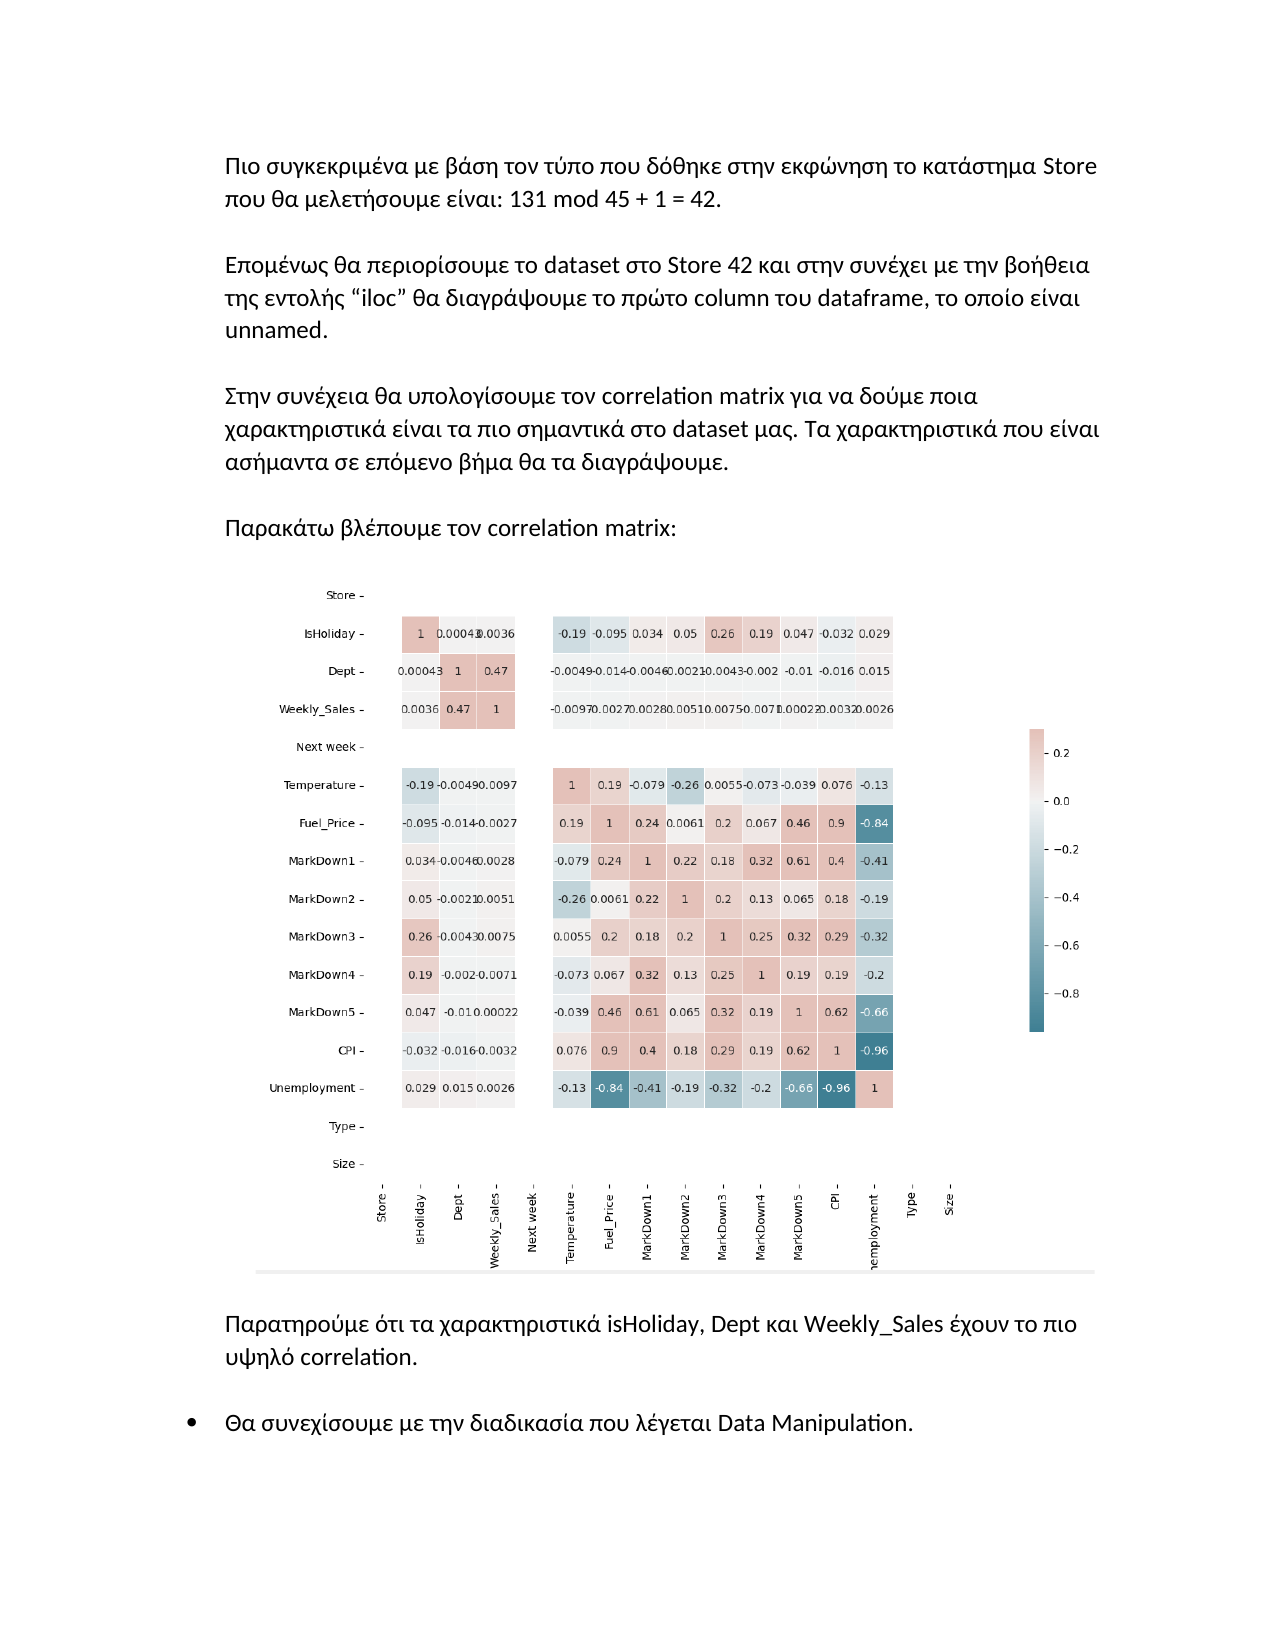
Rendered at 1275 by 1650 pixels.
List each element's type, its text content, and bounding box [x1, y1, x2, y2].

list Παρατηρούμε ότι τα χαρακτηριστικά isHoliday, Dept και Weekly_Sales έχουν το πιο υψηλό correlation. [225, 1308, 1125, 1372]
picture [255, 577, 1095, 1274]
list Επομένως θα περιορίσουμε το dataset στο Store 42 και στην συνέχει με την βοήθεια της εντολής “iloc” θα διαγράψουμε το πρώτο column του dataframe, το οποίο είναι unnamed. [225, 249, 1125, 345]
list Θα συνεχίσουμε με την διαδικασία που λέγεται Data Manipulation. [187, 1407, 1125, 1437]
list Στην συνέχεια θα υπολογίσουμε τον correlation matrix για να δούμε ποια χαρακτηριστικά είναι τα πιο σημαντικά στο dataset μας. Τα χαρακτηριστικά που είναι ασήμαντα σε επόμενο βήμα θα τα διαγράψουμε. [225, 380, 1125, 477]
list Παρακάτω βλέπουμε τον correlation matrix: [225, 512, 1125, 543]
list Πιο συγκεκριμένα με βάση τον τύπο που δόθηκε στην εκφώνηση το κατάστημα Store που θα μελετήσουμε είναι: 131 mod 45 + 1 = 42. [225, 150, 1125, 213]
